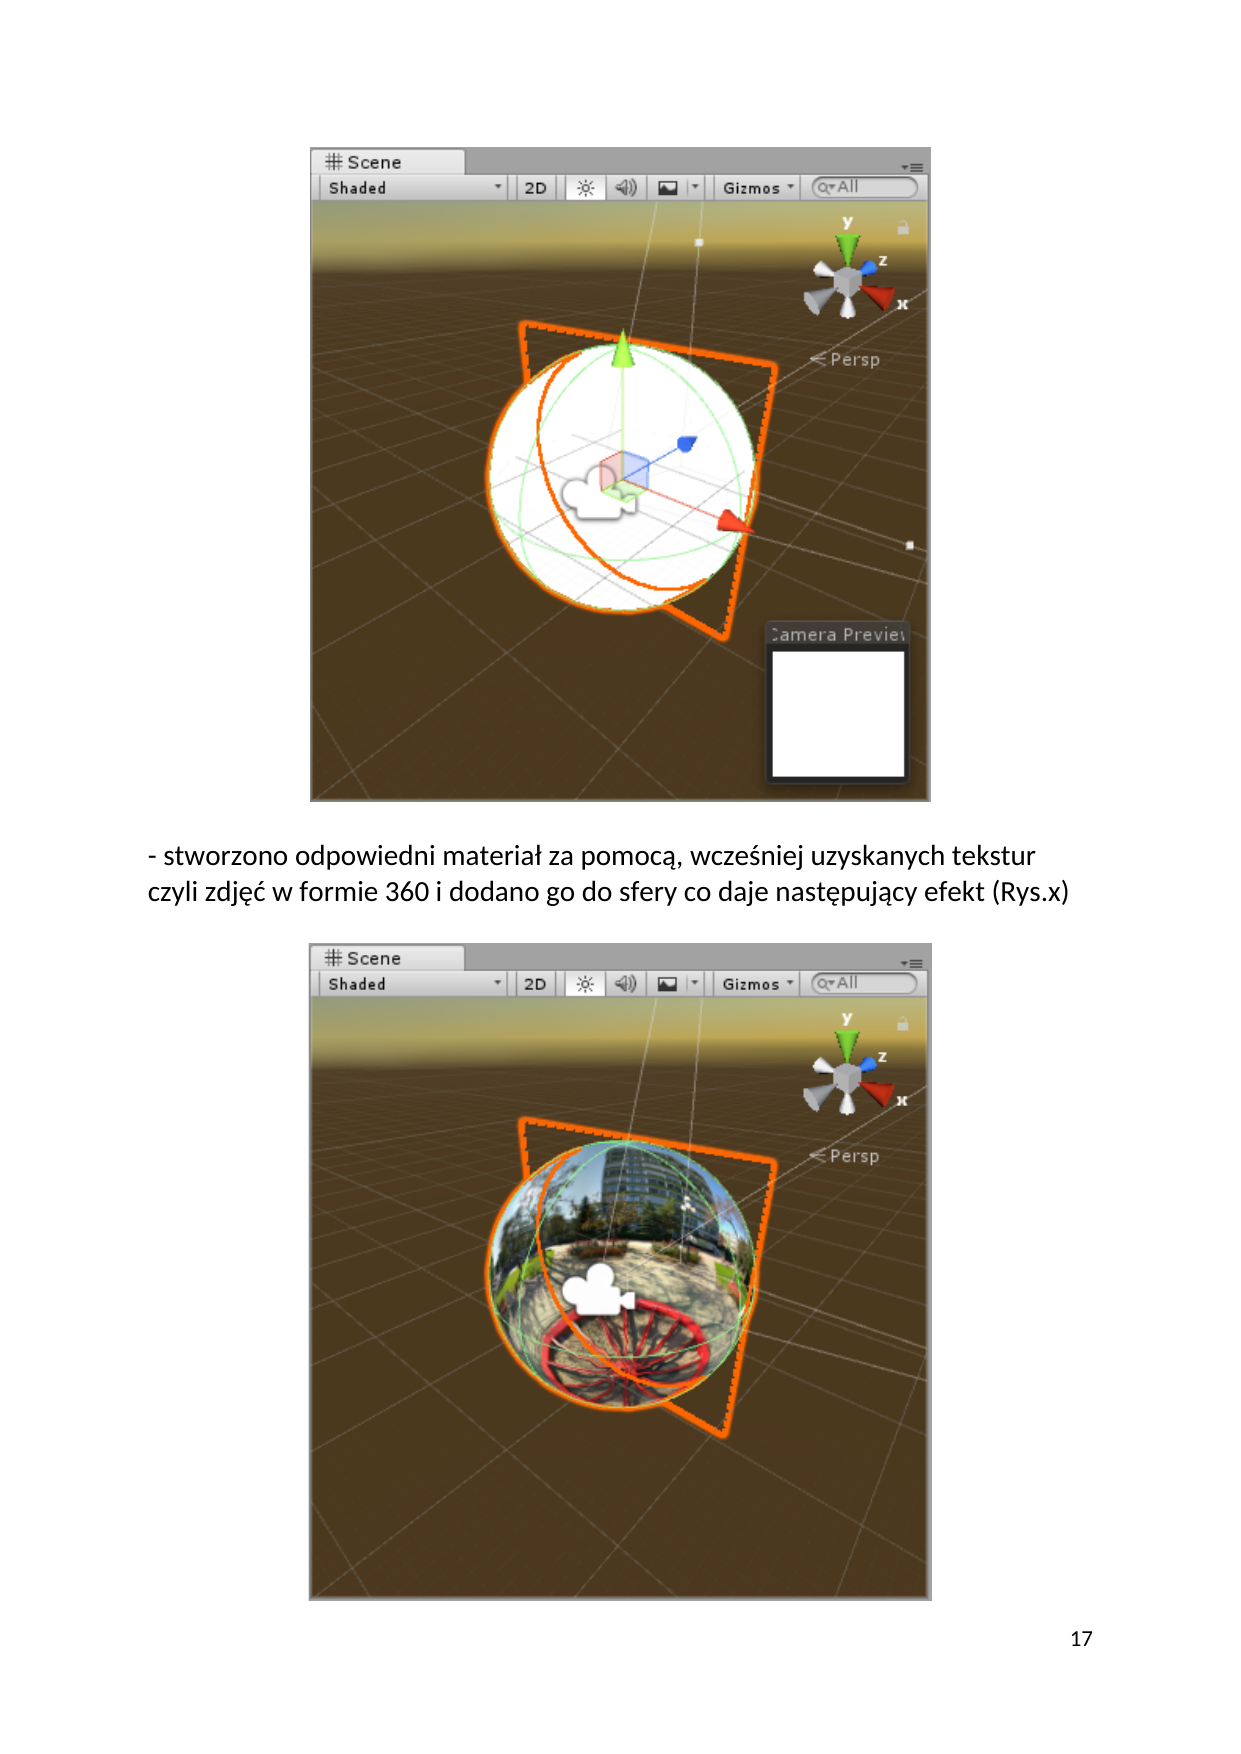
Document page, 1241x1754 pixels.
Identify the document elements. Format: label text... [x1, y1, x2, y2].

picture [308, 943, 932, 1601]
text - stworzono odpowiedni materiał za pomocą, wcześniej uzyskanych tekstur czyli zdjęć w formie 360 i dodano go do sfery co daje następujący efekt (Rys.x) [148, 837, 1093, 908]
picture [310, 147, 931, 802]
